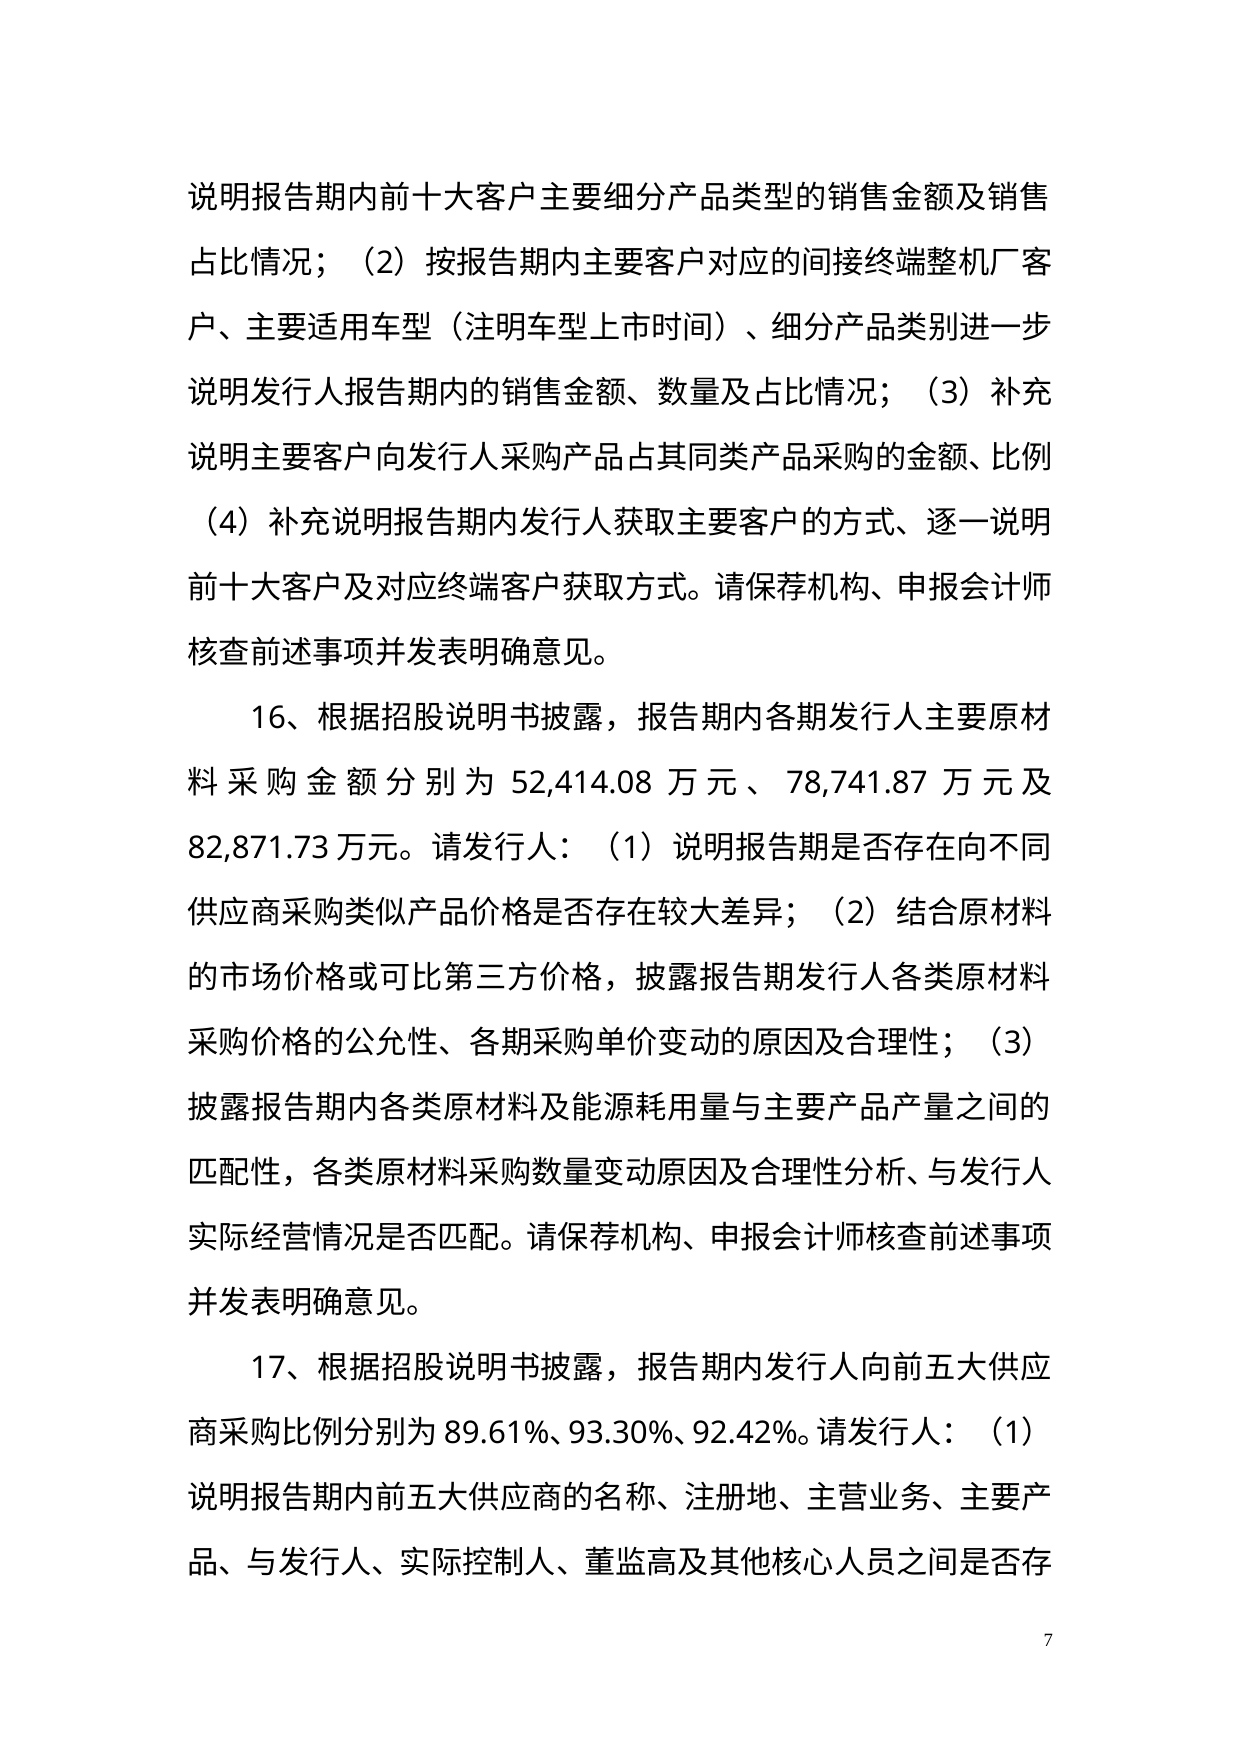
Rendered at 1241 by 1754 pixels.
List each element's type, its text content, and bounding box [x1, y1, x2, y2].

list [187, 162, 1053, 747]
list 根据招股说明书披露，报告期内各期发行人主要原材料采购金额分别为52,414.08万元、78,741.87万元及82,871.73万元。请发行人：（1）说明报告期是否存在向不同供应商采购类似产品价格是否存在较大差异；（2）结合原材料的市场价格或可比第三方价格，披露报告期发行人各类原材料采购价格的公允性、各期采购单价变动的原因及合理性；（3）披露报告期内各类原材料及能源耗用量与主要产品产量之间的匹配性，各类原材料采购数量变动原因及合理性分析、与发行人实际经营情况是否匹配。请保荐机构、申报会计师核查前述事项并发表明确意见。 [187, 747, 1053, 1397]
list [187, 1397, 1053, 1592]
